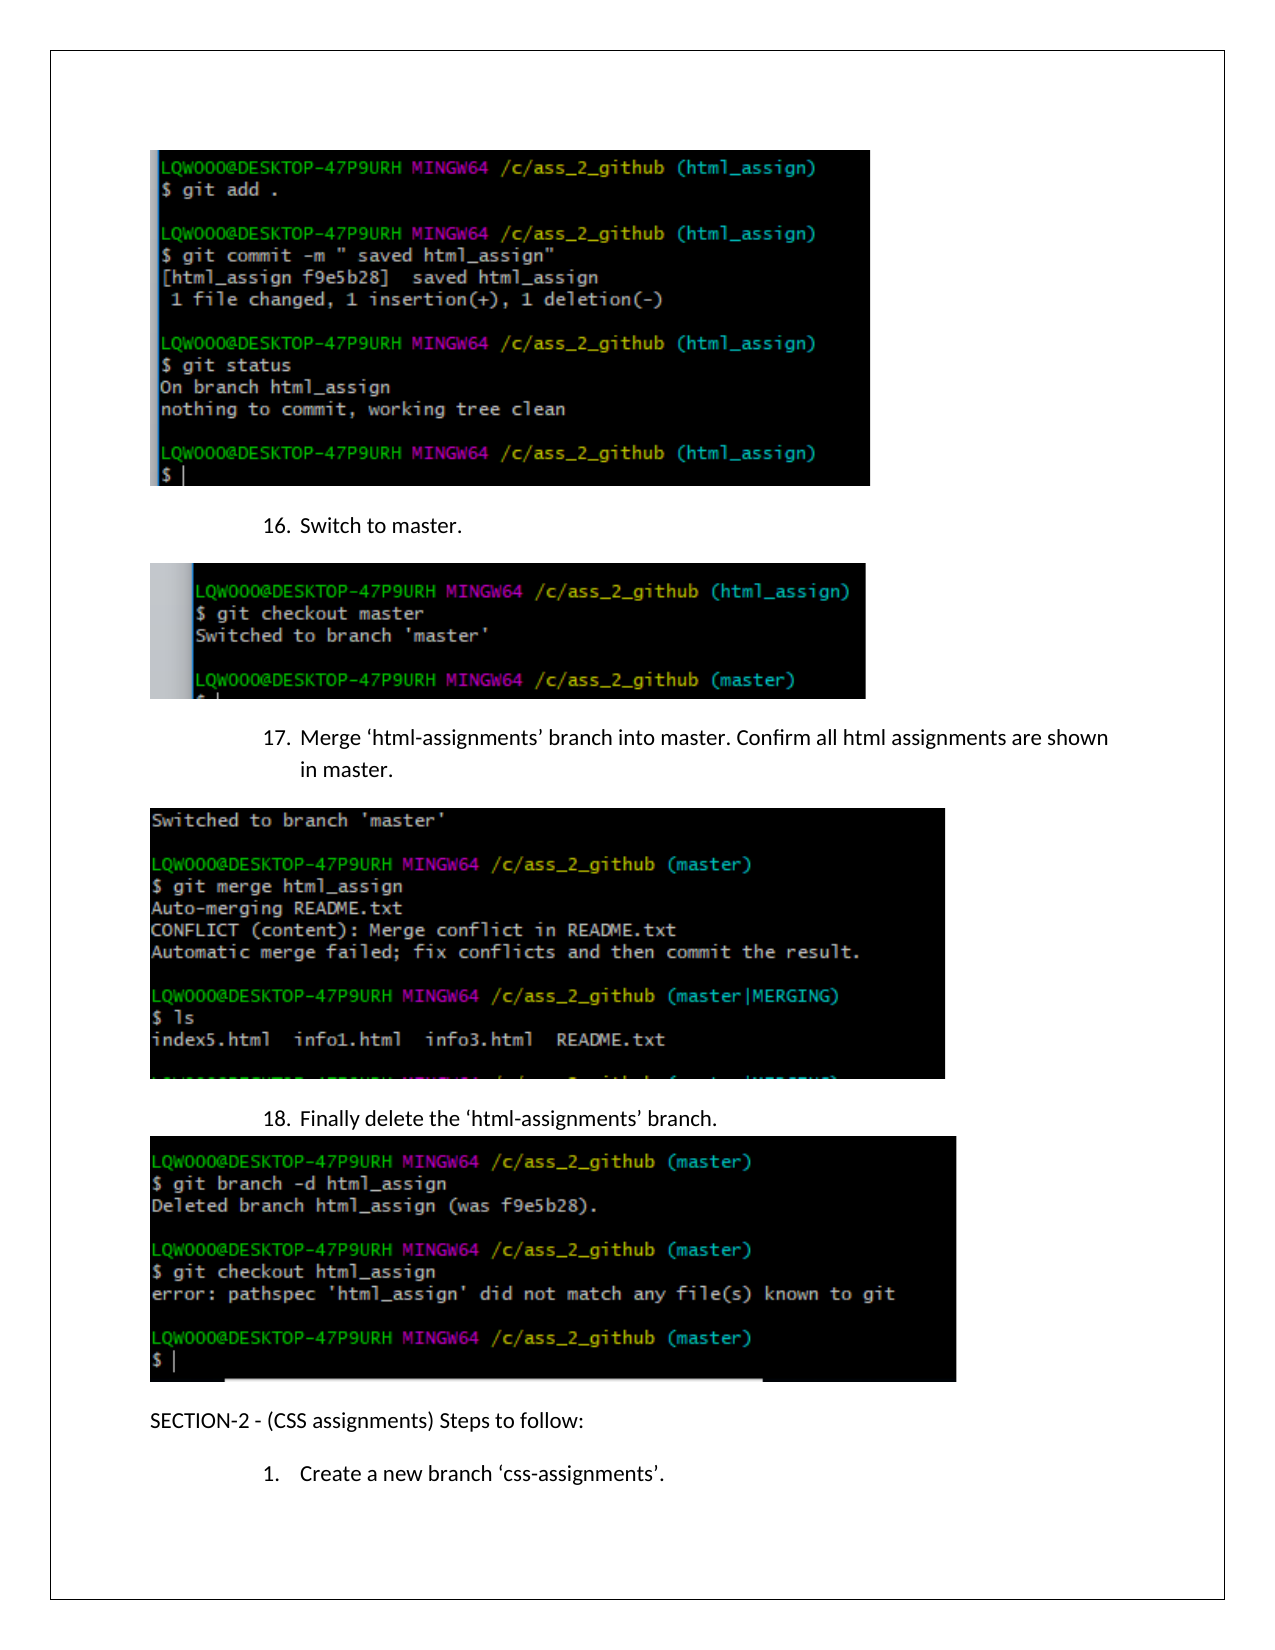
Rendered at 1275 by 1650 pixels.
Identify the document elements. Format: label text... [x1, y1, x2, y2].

list Switch to master. [262, 511, 1125, 539]
list Create a new branch ‘css-assignments’. [262, 1459, 1125, 1487]
text SECTION-2 - (CSS assignments) Steps to follow: [150, 1406, 1125, 1434]
picture [150, 808, 946, 1079]
list Finally delete the ‘html-assignments’ branch. [262, 1104, 1125, 1132]
picture [150, 1136, 957, 1382]
list Merge ‘html-assignments’ branch into master. Confirm all html assignments are shown in master. [262, 723, 1125, 783]
picture [150, 563, 866, 699]
picture [150, 150, 871, 486]
